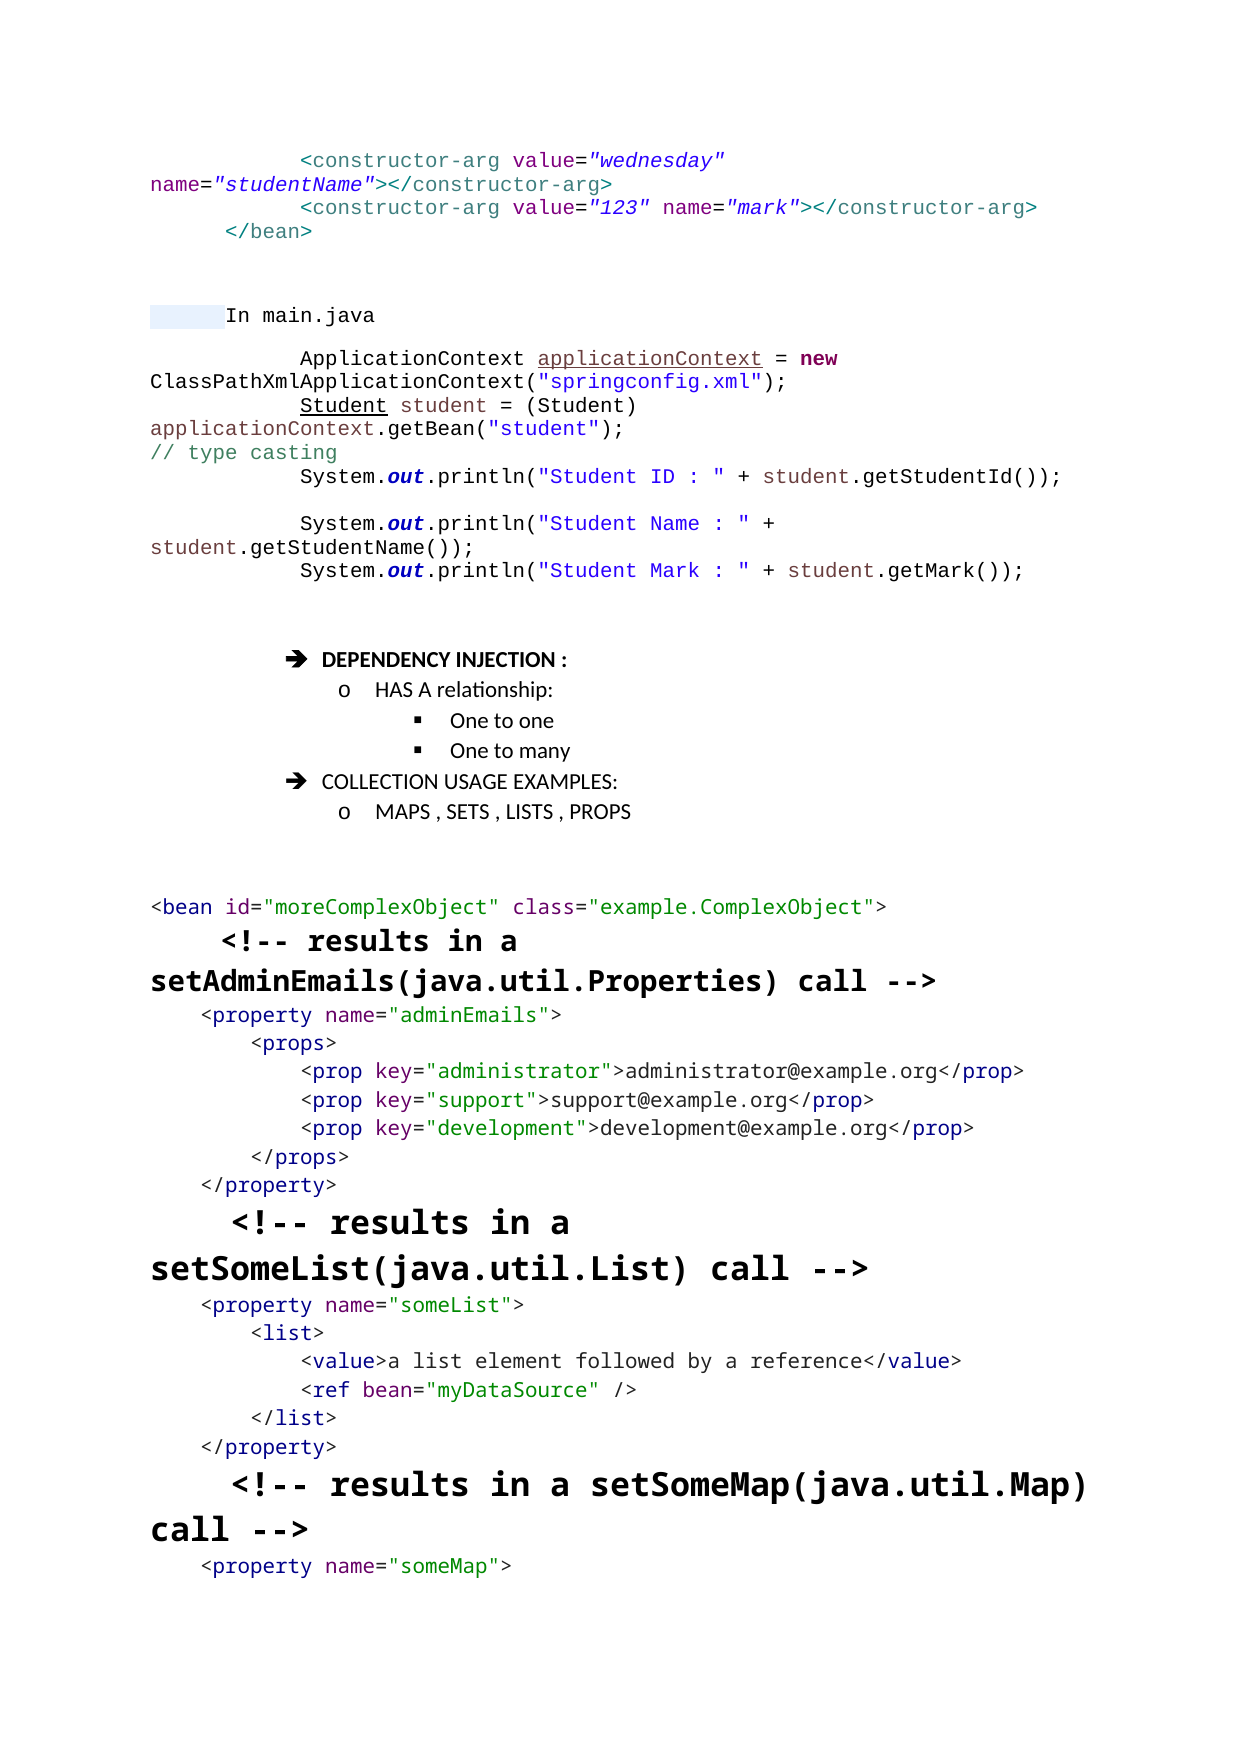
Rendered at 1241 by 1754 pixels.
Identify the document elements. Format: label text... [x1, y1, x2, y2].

text <bean id="moreComplexObject" class="example.ComplexObject"> [150, 892, 1090, 920]
list COLLECTION USAGE EXAMPLES: [284, 767, 1090, 795]
text </property> [200, 1432, 1090, 1460]
list One to one [412, 706, 1090, 734]
text </bean> [150, 221, 1090, 244]
text System.out.println("Student Name : " + student.getStudentName()); [150, 513, 1090, 560]
text </property> [200, 1170, 1090, 1199]
list MAPS , SETS , LISTS , PROPS [337, 797, 1090, 826]
text <property name="someMap"> [200, 1551, 1090, 1579]
text <constructor-arg value="wednesday" name="studentName"></constructor-arg> [150, 150, 1090, 197]
text <value>a list element followed by a reference</value> [862, 1347, 1090, 1375]
text System.out.println("Student Mark : " + student.getMark()); [150, 560, 1090, 584]
text System.out.println("Student ID : " + student.getStudentId()); [150, 466, 1090, 489]
text // type casting [150, 442, 1090, 466]
list One to many [412, 737, 1090, 764]
text <prop key="administrator">administrator@example.org</prop> [937, 1057, 1090, 1085]
text <prop key="development">development@example.org</prop> [150, 1113, 1090, 1142]
text <property name="adminEmails"> [200, 1000, 1090, 1028]
text <!-- results in a setSomeList(java.util.List) call --> [150, 1199, 1090, 1290]
text <list> [250, 1318, 1090, 1347]
text Student student = (Student) applicationContext.getBean("student"); [150, 395, 1090, 442]
list HAS A relationship: [337, 675, 1090, 704]
text ApplicationContext applicationContext = new ClassPathXmlApplicationContext("springconfig.xml"); [150, 347, 1090, 395]
list DEPENDENCY INJECTION : [284, 645, 1090, 673]
text <constructor-arg value="123" name="mark"></constructor-arg> [150, 197, 1090, 221]
text <prop key="administrator">administrator@example.org</prop> [300, 1057, 625, 1085]
text <ref bean="myDataSource" /> [300, 1375, 1090, 1403]
text <!-- results in a setAdminEmails(java.util.Properties) call --> [150, 920, 1090, 1000]
text <props> [250, 1028, 1090, 1057]
text <property name="someList"> [200, 1290, 1090, 1318]
text <!-- results in a setSomeMap(java.util.Map) call --> [150, 1460, 1090, 1551]
text </list> [150, 1403, 1090, 1432]
text </props> [250, 1142, 1090, 1170]
text <prop key="support">support@example.org</prop> [787, 1085, 1090, 1113]
text In main.java [225, 305, 1090, 329]
text <prop key="support">support@example.org</prop> [300, 1085, 550, 1113]
